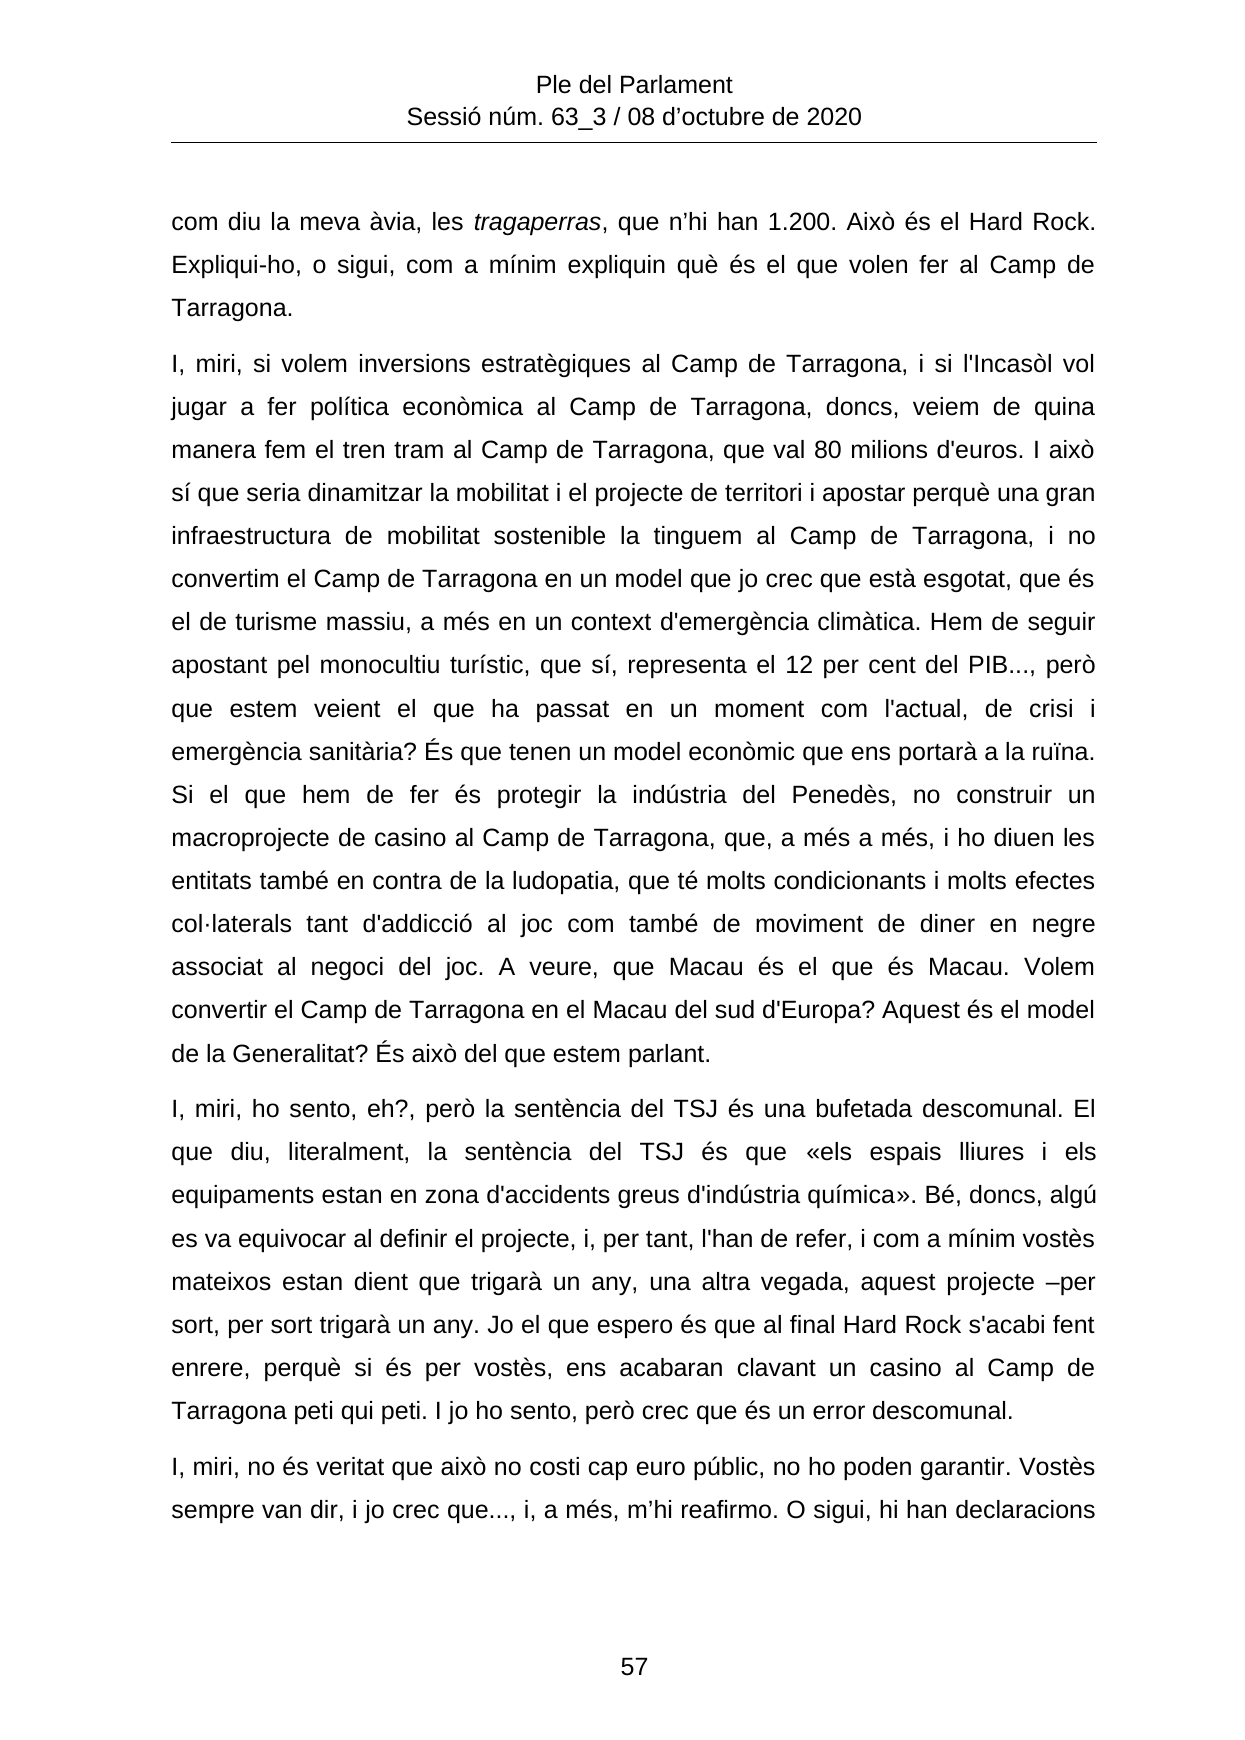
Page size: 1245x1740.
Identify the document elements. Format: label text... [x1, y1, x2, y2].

text I, miri, si volem inversions estratègiques al Camp de Tarragona, i si l'Incasòl vol jugar a fer política econòmica al Camp de Tarragona, doncs, veiem de quina manera fem el tren tram al Camp de Tarragona, que val 80 milions d'euros. I això sí que seria dinamitzar la mobilitat i el projecte de territori i apostar perquè una gran infraestructura de mobilitat sostenible la tinguem al Camp de Tarragona, i no convertim el Camp de Tarragona en un model que jo crec que està esgotat, que és el de turisme massiu, a més en un context d'emergència climàtica. Hem de seguir apostant pel monocultiu turístic, que sí, representa el 12 per cent del PIB..., però que estem veient el que ha passat en un moment com l'actual, de crisi i emergència sanitària? És que tenen un model econòmic que ens portarà a la ruïna. Si el que hem de fer és protegir la indústria del Penedès, no construir un macroprojecte de casino al Camp de Tarragona, que, a més a més, i ho diuen les entitats també en contra de la ludopatia, que té molts condicionants i molts efectes col·laterals tant d'addicció al joc com també de moviment de diner en negre associat al negoci del joc. A veure, que Macau és el que és Macau. Volem convertir el Camp de Tarragona en el Macau del sud d'Europa? Aquest és el model de la Generalitat? És això del que estem parlant. [171, 349, 1097, 1067]
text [171, 207, 1097, 322]
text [171, 1452, 1097, 1524]
text I, miri, ho sento, eh?, però la sentència del TSJ és una bufetada descomunal. El que diu, literalment, la sentència del TSJ és que «els espais lliures i els equipaments estan en zona d'accidents greus d'indústria química». Bé, doncs, algú es va equivocar al definir el projecte, i, per tant, l'han de refer, i com a mínim vostès mateixos estan dient que trigarà un any, una altra vegada, aquest projecte –per sort, per sort trigarà un any. Jo el que espero és que al final Hard Rock s'acabi fent enrere, perquè si és per vostès, ens acabaran clavant un casino al Camp de Tarragona peti qui peti. I jo ho sento, però crec que és un error descomunal. [171, 1094, 1097, 1425]
